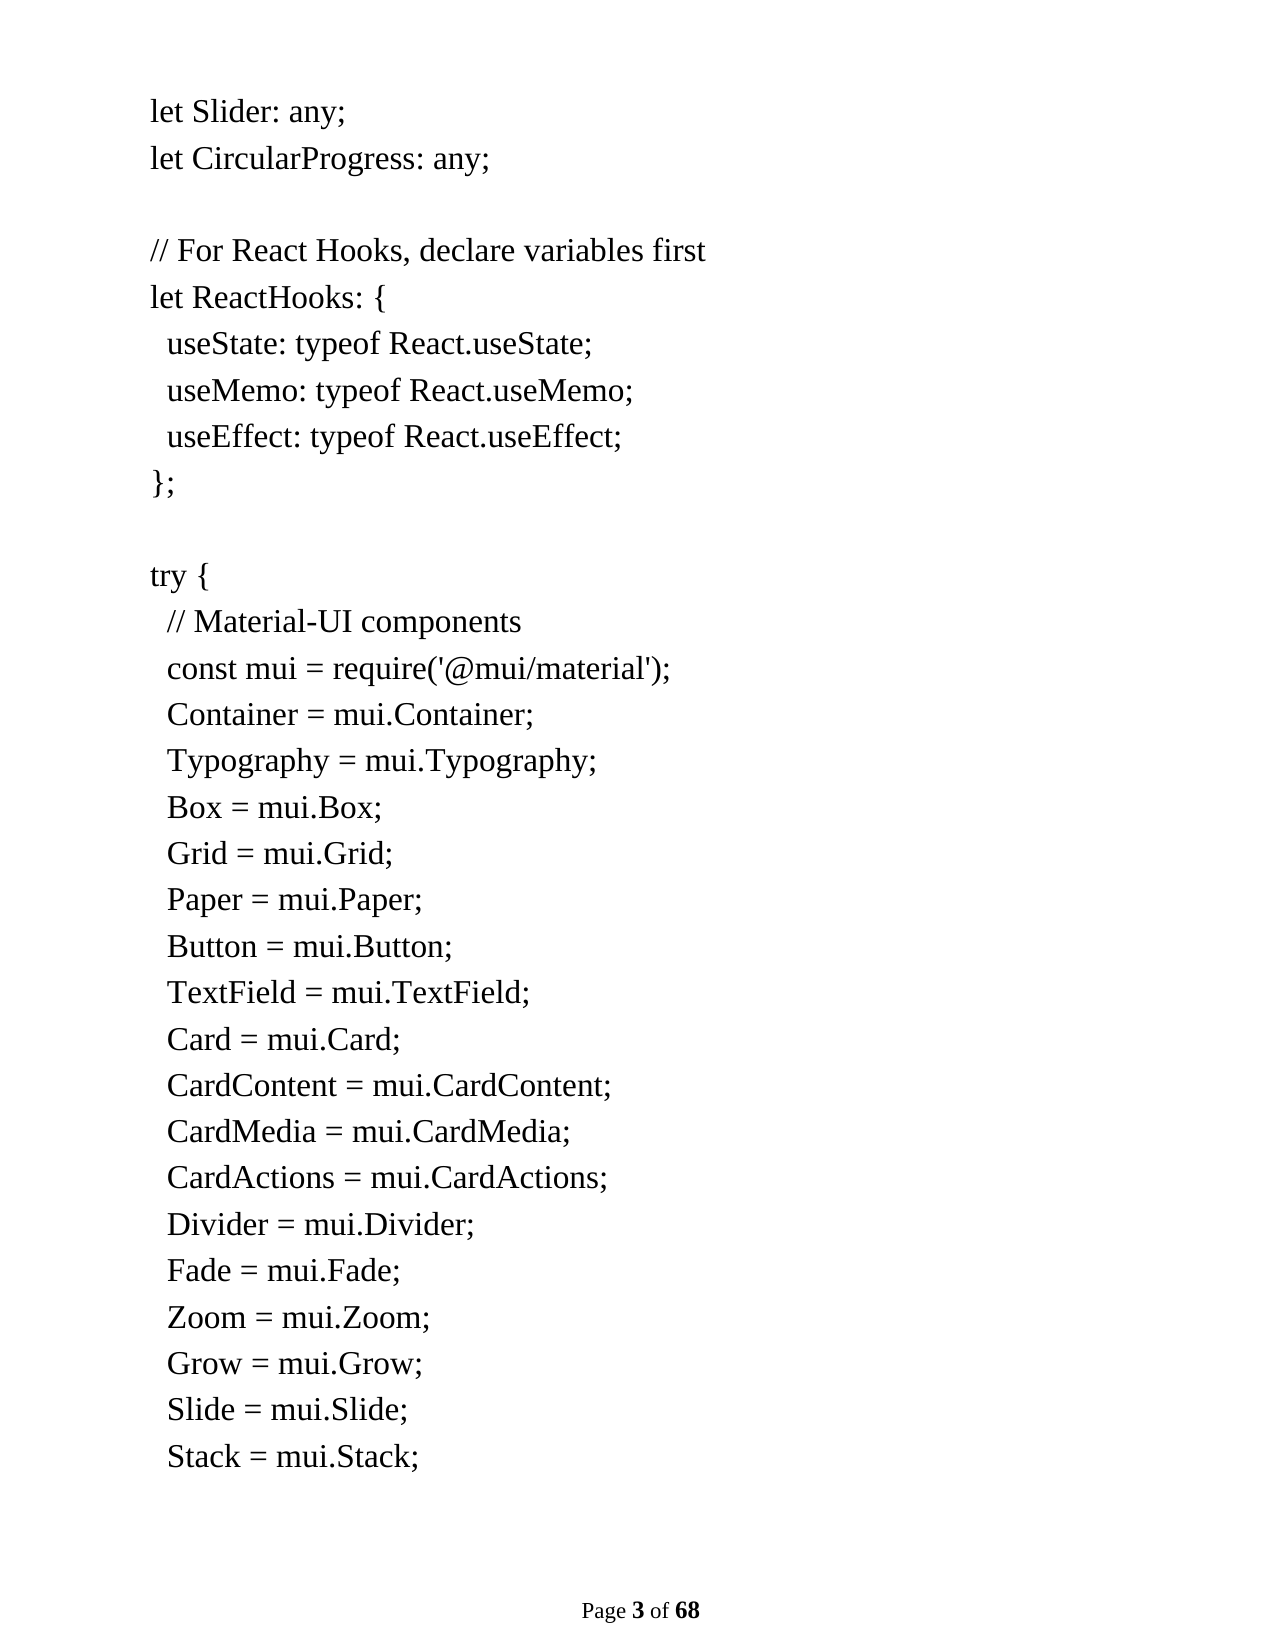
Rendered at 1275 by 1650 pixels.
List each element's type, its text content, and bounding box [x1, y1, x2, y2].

text Box = mui.Box; [150, 787, 1152, 825]
text Stack = mui.Stack; [150, 1436, 1152, 1474]
text Grid = mui.Grid; [150, 833, 1152, 872]
text Typography = mui.Typography; [150, 741, 1152, 779]
text // Material-UI components [150, 602, 1152, 640]
text useState: typeof React.useState; [150, 323, 1152, 362]
text TextField = mui.TextField; [150, 972, 1152, 1011]
text Slide = mui.Slide; [150, 1389, 1152, 1428]
text }; [150, 462, 1152, 501]
text let Slider: any; [150, 92, 1152, 130]
text Container = mui.Container; [150, 694, 1152, 733]
text Card = mui.Card; [150, 1019, 1152, 1057]
text const mui = require('@mui/material'); [150, 648, 1152, 686]
text Grow = mui.Grow; [150, 1343, 1152, 1382]
text // For React Hooks, declare variables first [150, 231, 1152, 269]
text Divider = mui.Divider; [150, 1204, 1152, 1242]
text let CircularProgress: any; [150, 138, 1152, 176]
text Fade = mui.Fade; [150, 1251, 1152, 1289]
text useMemo: typeof React.useMemo; [150, 370, 1152, 408]
text CardContent = mui.CardContent; [150, 1065, 1152, 1103]
text Paper = mui.Paper; [150, 880, 1152, 918]
text let ReactHooks: { [150, 277, 1152, 315]
text try { [150, 555, 1152, 593]
text Zoom = mui.Zoom; [150, 1297, 1152, 1335]
text useEffect: typeof React.useEffect; [150, 416, 1152, 454]
text Button = mui.Button; [150, 926, 1152, 964]
text CardActions = mui.CardActions; [150, 1158, 1152, 1196]
text CardMedia = mui.CardMedia; [150, 1111, 1152, 1150]
